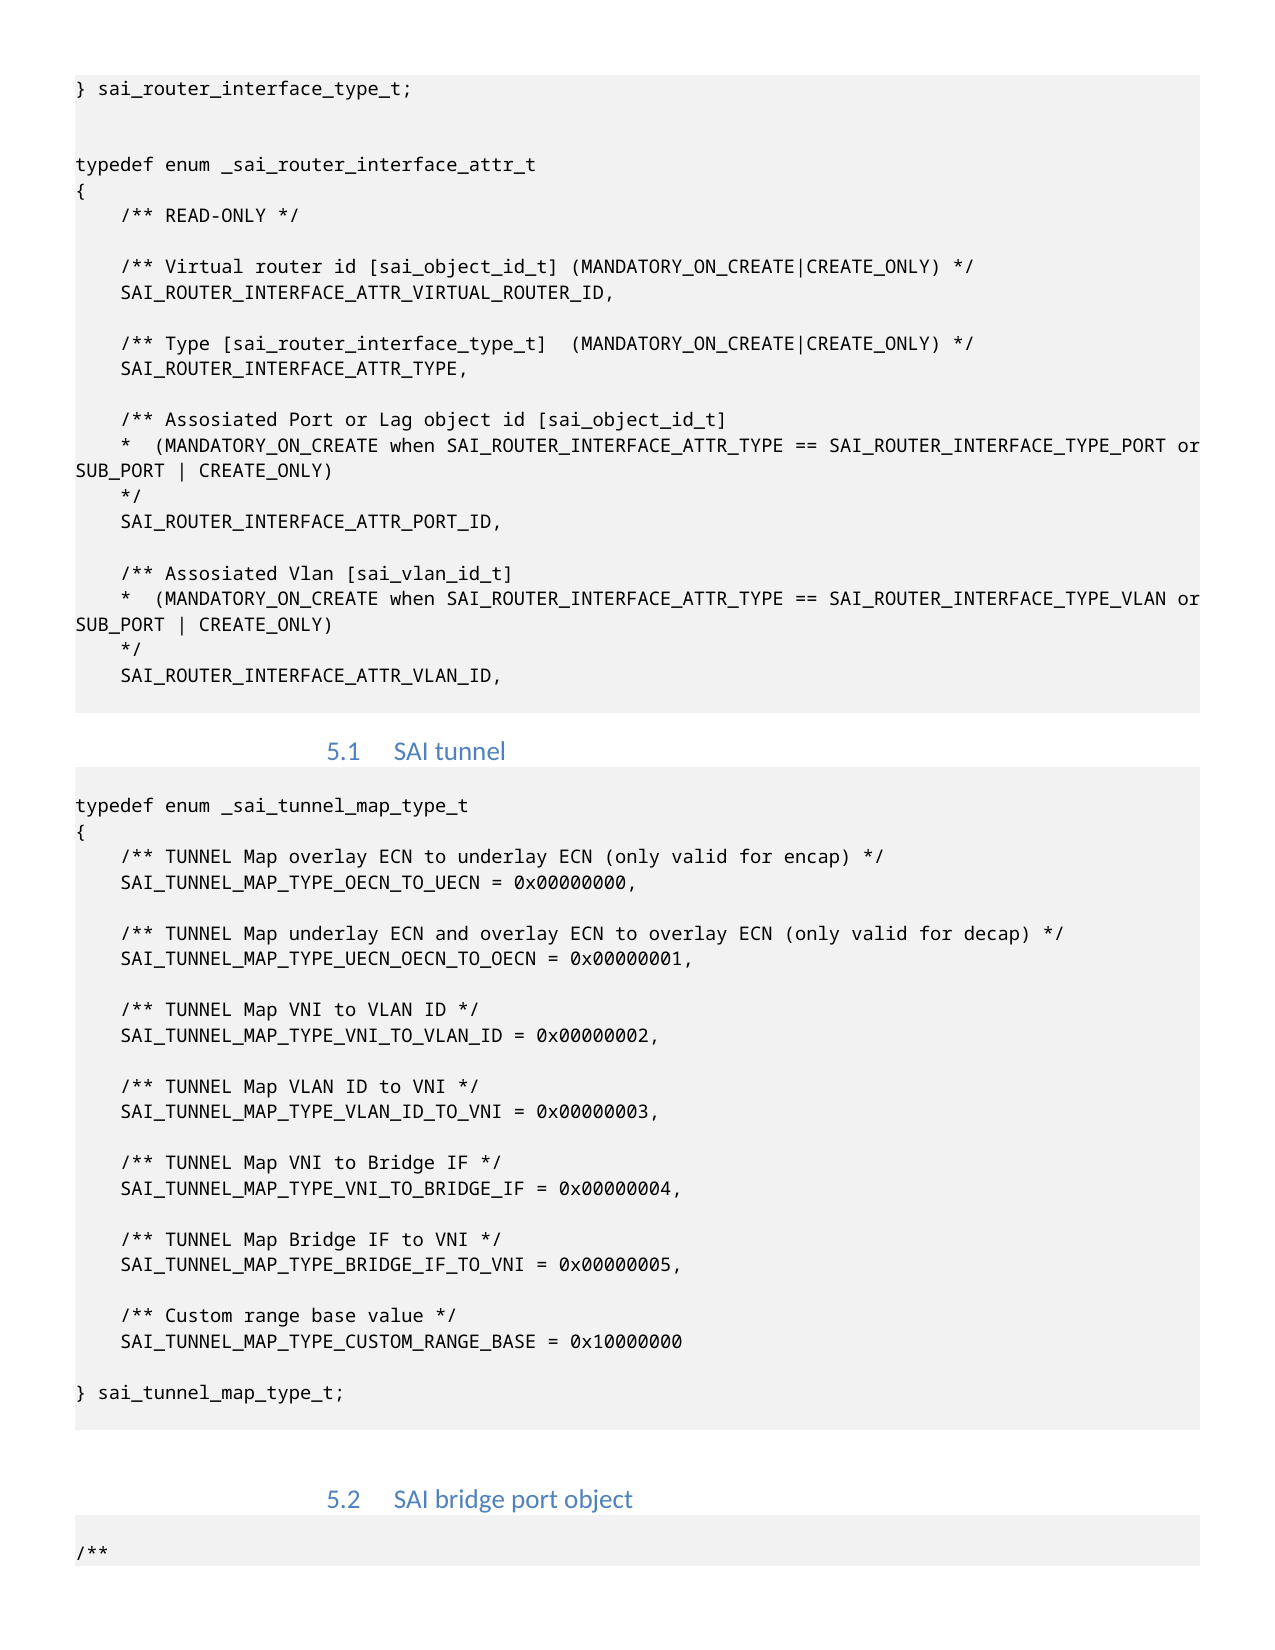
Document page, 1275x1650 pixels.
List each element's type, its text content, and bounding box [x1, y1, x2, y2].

text /** TUNNEL Map overlay ECN to underlay ECN (only valid for encap) */ [75, 843, 1200, 869]
text SAI_ROUTER_INTERFACE_ATTR_PORT_ID, [75, 509, 1200, 534]
text /** Assosiated Port or Lag object id [sai_object_id_t] [75, 407, 1200, 432]
text SAI_TUNNEL_MAP_TYPE_VLAN_ID_TO_VNI = 0x00000003, [75, 1099, 1200, 1124]
text /** TUNNEL Map VNI to Bridge IF */ [75, 1150, 1200, 1175]
text } sai_router_interface_type_t; [75, 75, 1200, 101]
text /** Virtual router id [sai_object_id_t] (MANDATORY_ON_CREATE|CREATE_ONLY) */ [75, 254, 1200, 279]
text * (MANDATORY_ON_CREATE when SAI_ROUTER_INTERFACE_ATTR_TYPE == SAI_ROUTER_INTERFACE_TYPE_VLAN or SUB_PORT | CREATE_ONLY) [75, 585, 1200, 636]
text /** Type [sai_router_interface_type_t] (MANDATORY_ON_CREATE|CREATE_ONLY) */ [75, 330, 1200, 356]
text /** TUNNEL Map VLAN ID to VNI */ [75, 1073, 1200, 1099]
text SAI_TUNNEL_MAP_TYPE_VNI_TO_VLAN_ID = 0x00000002, [75, 1022, 1200, 1048]
text typedef enum _sai_tunnel_map_type_t [75, 792, 1200, 818]
text SAI_TUNNEL_MAP_TYPE_VNI_TO_BRIDGE_IF = 0x00000004, [75, 1175, 1200, 1201]
text */ [75, 483, 1200, 509]
text typedef enum _sai_router_interface_attr_t [75, 152, 1200, 177]
text * (MANDATORY_ON_CREATE when SAI_ROUTER_INTERFACE_ATTR_TYPE == SAI_ROUTER_INTERFACE_TYPE_PORT or SUB_PORT | CREATE_ONLY) [75, 432, 1200, 483]
text SAI_TUNNEL_MAP_TYPE_CUSTOM_RANGE_BASE = 0x10000000 [75, 1328, 1200, 1354]
text { [75, 177, 1200, 203]
subtitle SAI bridge port object [326, 1482, 1200, 1515]
text /** READ-ONLY */ [75, 203, 1200, 228]
text SAI_ROUTER_INTERFACE_ATTR_VLAN_ID, [75, 662, 1200, 687]
text /** Custom range base value */ [75, 1303, 1200, 1328]
text /** TUNNEL Map underlay ECN and overlay ECN to overlay ECN (only valid for decap) */ [75, 920, 1200, 946]
subtitle SAI tunnel [326, 734, 1200, 767]
text /** Assosiated Vlan [sai_vlan_id_t] [75, 560, 1200, 585]
text SAI_TUNNEL_MAP_TYPE_UECN_OECN_TO_OECN = 0x00000001, [75, 946, 1200, 971]
text /** [75, 1540, 1200, 1566]
text } sai_tunnel_map_type_t; [75, 1379, 1200, 1405]
text SAI_ROUTER_INTERFACE_ATTR_TYPE, [75, 356, 1200, 381]
text /** TUNNEL Map VNI to VLAN ID */ [75, 997, 1200, 1022]
text SAI_ROUTER_INTERFACE_ATTR_VIRTUAL_ROUTER_ID, [75, 279, 1200, 305]
text SAI_TUNNEL_MAP_TYPE_OECN_TO_UECN = 0x00000000, [75, 869, 1200, 894]
text /** TUNNEL Map Bridge IF to VNI */ [75, 1226, 1200, 1252]
text SAI_TUNNEL_MAP_TYPE_BRIDGE_IF_TO_VNI = 0x00000005, [75, 1252, 1200, 1277]
text { [75, 818, 1200, 843]
text */ [75, 636, 1200, 662]
